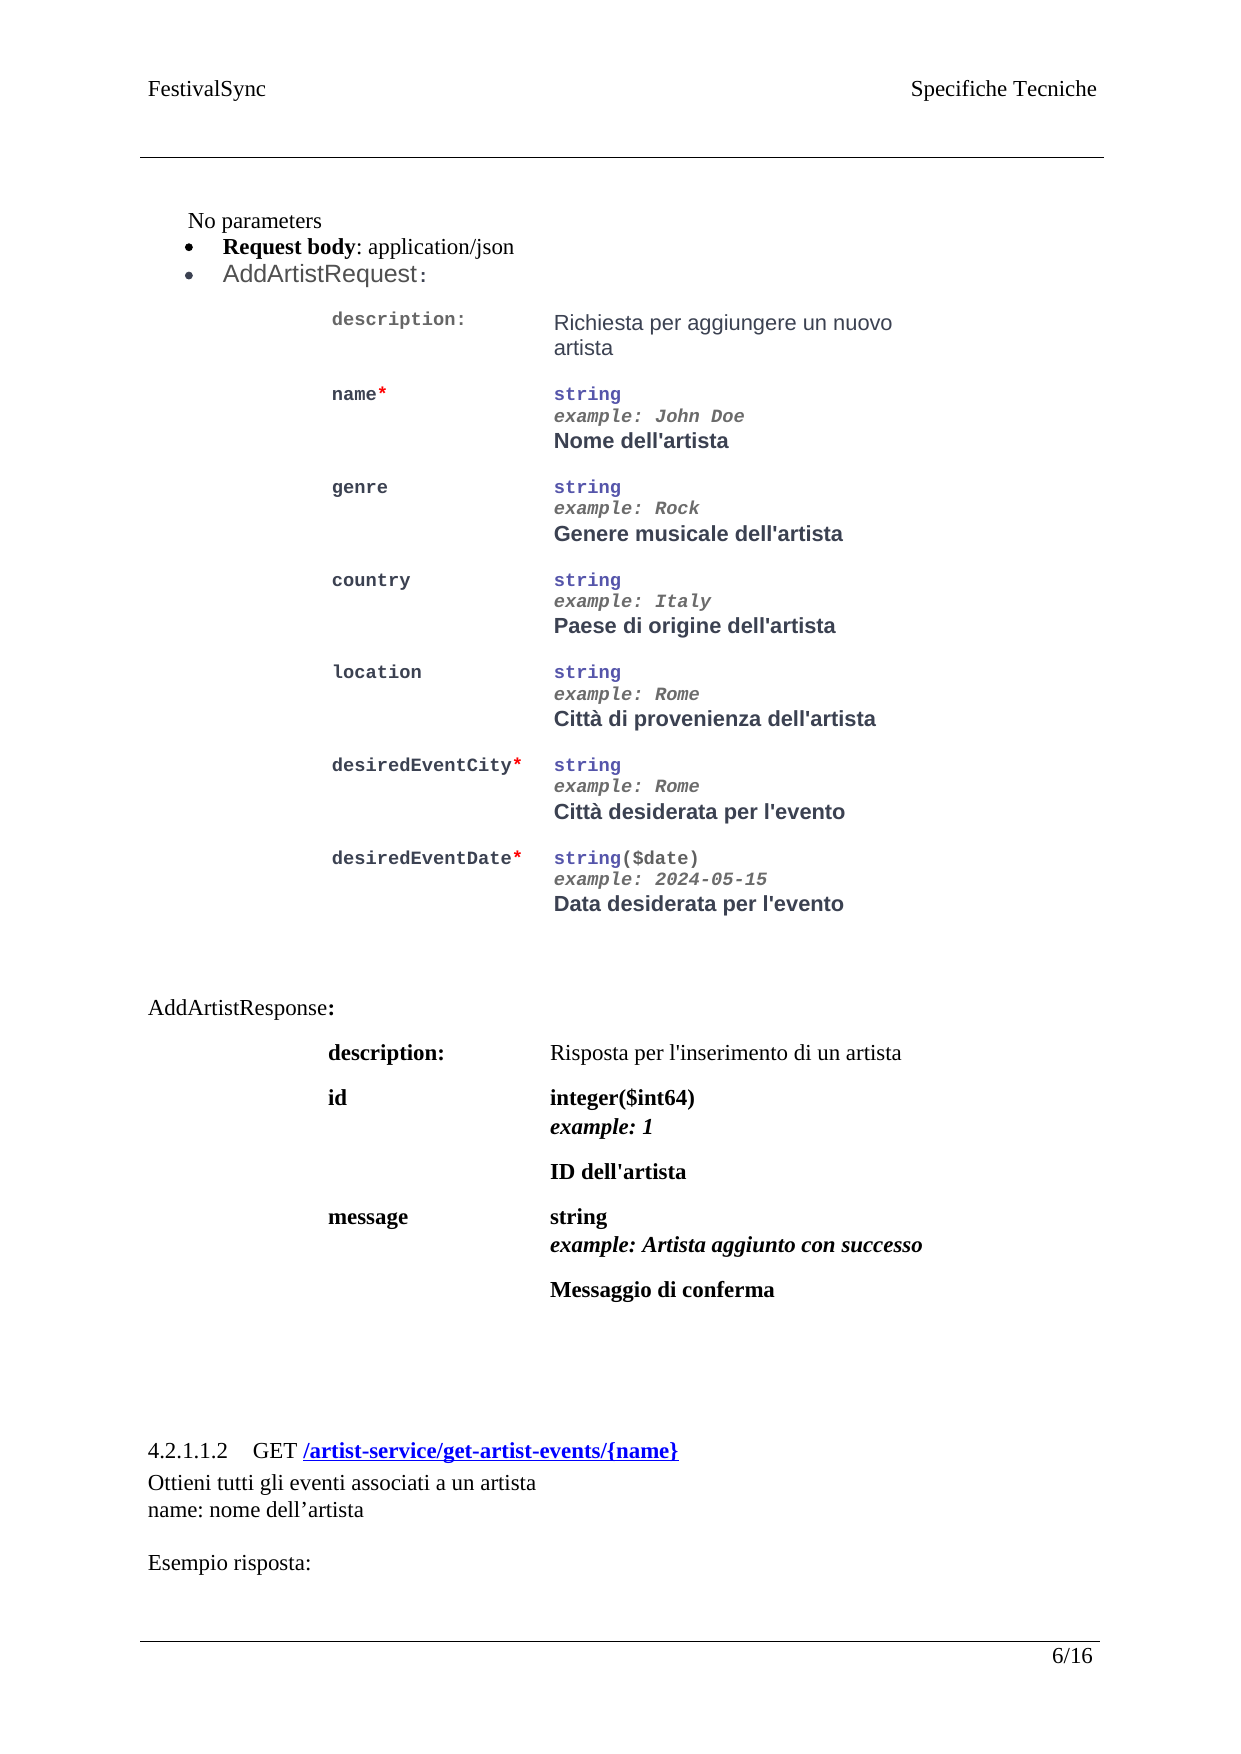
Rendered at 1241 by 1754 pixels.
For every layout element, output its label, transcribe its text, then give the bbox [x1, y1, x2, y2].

table_header Richiesta per aggiungere un nuovo artista [554, 310, 958, 385]
text Ottieni tutti gli eventi associati a un artista [148, 1469, 1092, 1496]
table_cell country [282, 571, 553, 663]
table_cell id [278, 1084, 550, 1203]
list AddArtistRequest: [185, 259, 1092, 288]
table_header Risposta per l'inserimento di un artista [550, 1039, 962, 1084]
table_cell location [282, 663, 553, 756]
table_cell desiredEventDate* [282, 849, 553, 941]
table_cell string($date) example: 2024-05-15 Data desiderata per l'evento [554, 849, 958, 941]
table_cell string example: Artista aggiunto con successo Messaggio di conferma [550, 1203, 962, 1412]
subtitle GET /artist-service/get-artist-events/{name} [148, 1437, 1092, 1463]
table_cell string example: Rome Città desiderata per l'evento [554, 756, 958, 849]
table_cell string example: Rome Città di provenienza dell'artista [554, 663, 958, 756]
table_cell string example: John Doe Nome dell'artista [554, 385, 958, 478]
text Esempio risposta: [148, 1548, 1092, 1575]
text No parameters [148, 207, 1092, 233]
text AddArtistResponse: [148, 994, 1092, 1021]
table_header description: [278, 1039, 550, 1084]
table_cell desiredEventCity* [282, 756, 553, 849]
list Request body: application/json [185, 233, 1092, 259]
table_cell message [278, 1203, 550, 1412]
table_cell name* [282, 385, 553, 478]
text name: nome dell’artista [148, 1496, 1092, 1522]
table_cell integer($int64) example: 1 ID dell'artista [550, 1084, 962, 1203]
table_header description: [282, 310, 553, 385]
table_cell genre [282, 478, 553, 571]
table_cell string example: Rock Genere musicale dell'artista [554, 478, 958, 571]
table_cell string example: Italy Paese di origine dell'artista [554, 571, 958, 663]
